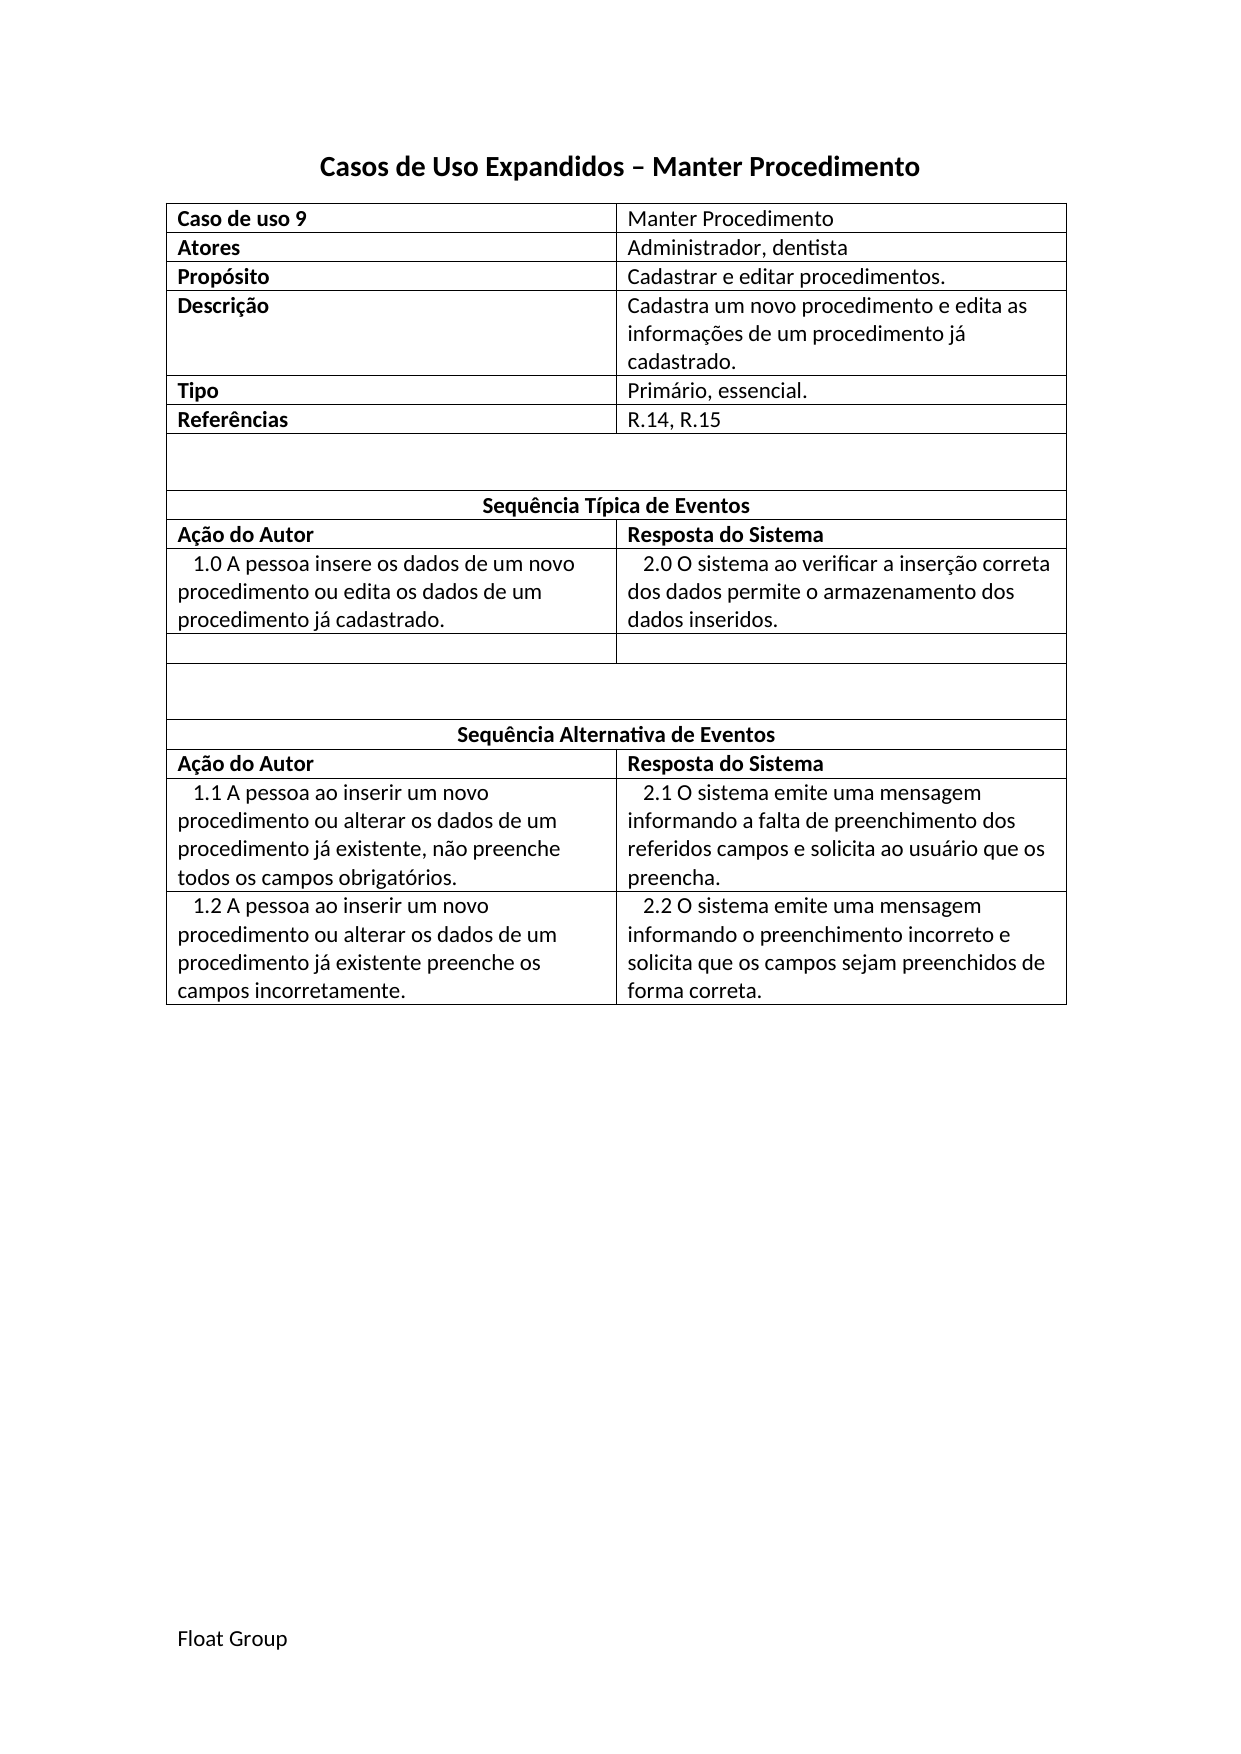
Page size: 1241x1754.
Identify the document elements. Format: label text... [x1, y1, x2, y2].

table_cell Propósito [167, 262, 616, 290]
table_cell 2.1 O sistema emite uma mensagem informando a falta de preenchimento dos referidos campos e solicita ao usuário que os preencha. [617, 779, 1066, 891]
table_header Manter Procedimento [617, 204, 1066, 232]
table_cell Resposta do Sistema [617, 520, 1066, 548]
table_cell Ação do Autor [167, 520, 616, 548]
table_cell Atores [167, 233, 616, 261]
table_cell 1.1 A pessoa ao inserir um novo procedimento ou alterar os dados de um procedimento já existente, não preenche todos os campos obrigatórios. [167, 779, 616, 891]
table_cell [617, 634, 1066, 662]
table_cell Resposta do Sistema [617, 750, 1066, 777]
table_cell Cadastra um novo procedimento e edita as informações de um procedimento já cadastrado. [617, 291, 1066, 375]
table_cell 2.0 O sistema ao verificar a inserção correta dos dados permite o armazenamento dos dados inseridos. [617, 549, 1066, 633]
table_cell Administrador, dentista [617, 233, 1066, 261]
table_cell Descrição [167, 291, 616, 375]
table_cell [167, 664, 1066, 719]
table_cell [167, 434, 1066, 490]
table_cell Primário, essencial. [617, 376, 1066, 404]
table_cell 2.2 O sistema emite uma mensagem informando o preenchimento incorreto e solicita que os campos sejam preenchidos de forma correta. [617, 892, 1066, 1004]
table_cell R.14, R.15 [617, 405, 1066, 433]
table_cell Tipo [167, 376, 616, 404]
table_cell Sequência Alternativa de Eventos [167, 720, 1066, 748]
text Casos de Uso Expandidos – Manter Procedimento [177, 148, 1063, 183]
table_cell Sequência Típica de Eventos [167, 491, 1066, 519]
table_cell Ação do Autor [167, 750, 616, 777]
table_cell [167, 634, 616, 662]
table_cell Referências [167, 405, 616, 433]
table_header Caso de uso 9 [167, 204, 616, 232]
table_cell 1.2 A pessoa ao inserir um novo procedimento ou alterar os dados de um procedimento já existente preenche os campos incorretamente. [167, 892, 616, 1004]
table_cell 1.0 A pessoa insere os dados de um novo procedimento ou edita os dados de um procedimento já cadastrado. [167, 549, 616, 633]
table_cell Cadastrar e editar procedimentos. [617, 262, 1066, 290]
